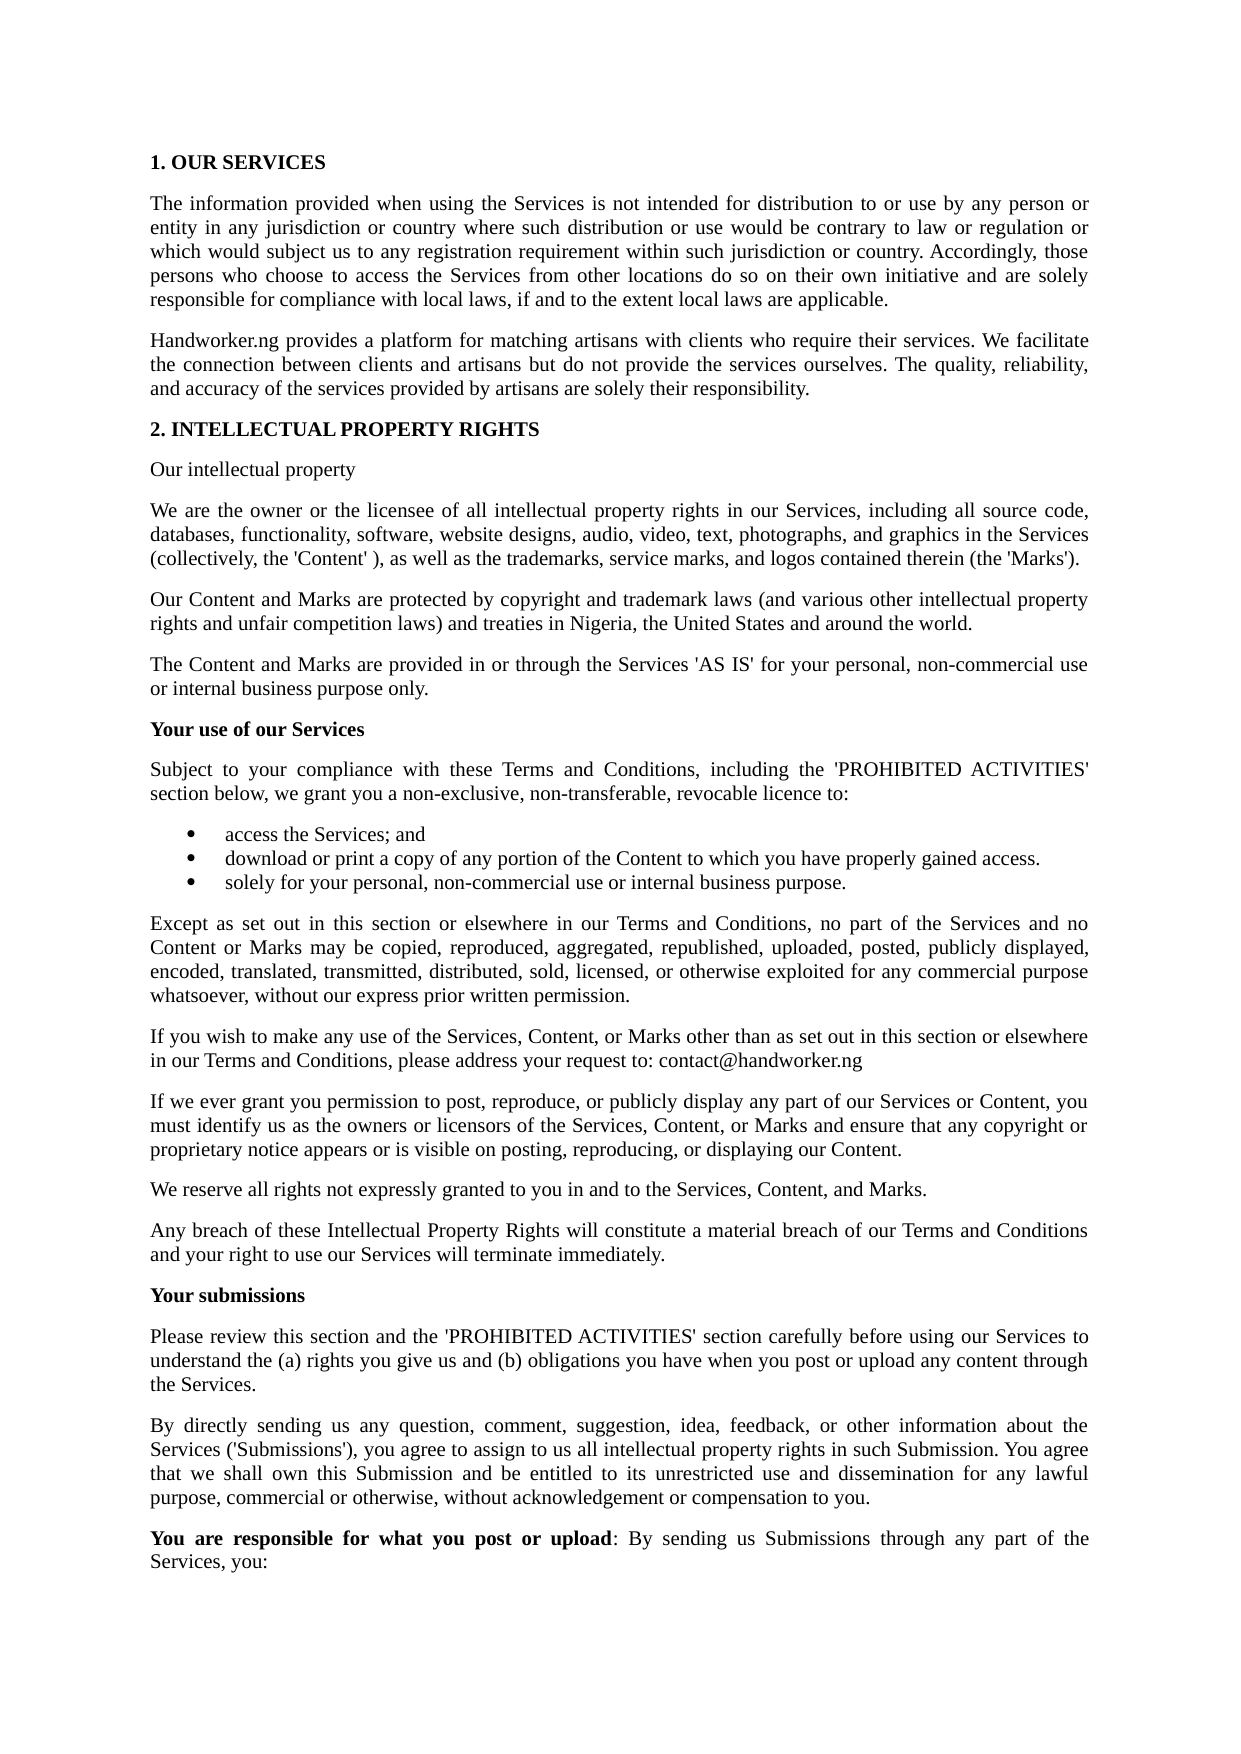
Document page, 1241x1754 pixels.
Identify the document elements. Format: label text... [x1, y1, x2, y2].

text Except as set out in this section or elsewhere in our Terms and Conditions, no part of the Services and no Content or Marks may be copied, reproduced, aggregated, republished, uploaded, posted, publicly displayed, encoded, translated, transmitted, distributed, sold, licensed, or otherwise exploited for any commercial purpose whatsoever, without our express prior written permission. [150, 911, 1090, 1007]
list solely for your personal, non-commercial use or internal business purpose. [187, 870, 1090, 894]
text 1. OUR SERVICES [150, 150, 1090, 174]
text You are responsible for what you post or upload: By sending us Submissions through any part of the Services, you: [150, 1525, 1090, 1573]
text Subject to your compliance with these Terms and Conditions, including the 'PROHIBITED ACTIVITIES' section below, we grant you a non-exclusive, non-transferable, revocable licence to: [150, 757, 1090, 805]
list access the Services; and [187, 822, 1090, 846]
text We are the owner or the licensee of all intellectual property rights in our Services, including all source code, databases, functionality, software, website designs, audio, video, text, photographs, and graphics in the Services (collectively, the 'Content' ), as well as the trademarks, service marks, and logos contained therein (the 'Marks'). [150, 498, 1090, 570]
text Our intellectual property [150, 457, 1090, 481]
text If we ever grant you permission to post, reproduce, or publicly display any part of our Services or Content, you must identify us as the owners or licensors of the Services, Content, or Marks and ensure that any copyright or proprietary notice appears or is visible on posting, reproducing, or displaying our Content. [150, 1088, 1090, 1161]
text Your use of our Services [150, 716, 1090, 741]
text Any breach of these Intellectual Property Rights will constitute a material breach of our Terms and Conditions and your right to use our Services will terminate immediately. [150, 1218, 1090, 1266]
text If you wish to make any use of the Services, Content, or Marks other than as set out in this section or elsewhere in our Terms and Conditions, please address your request to: contact@handworker.ng [150, 1024, 1090, 1072]
text By directly sending us any question, comment, suggestion, idea, feedback, or other information about the Services ('Submissions'), you agree to assign to us all intellectual property rights in such Submission. You agree that we shall own this Submission and be entitled to its unrestricted use and dissemination for any lawful purpose, commercial or otherwise, without acknowledgement or compensation to you. [150, 1412, 1090, 1509]
text Handworker.ng provides a platform for matching artisans with clients who require their services. We facilitate the connection between clients and artisans but do not provide the services ourselves. The quality, reliability, and accuracy of the services provided by artisans are solely their responsibility. [150, 328, 1090, 400]
text The Content and Marks are provided in or through the Services 'AS IS' for your personal, non-commercial use or internal business purpose only. [150, 652, 1090, 700]
text 2. INTELLECTUAL PROPERTY RIGHTS [150, 417, 1090, 441]
text Our Content and Marks are protected by copyright and trademark laws (and various other intellectual property rights and unfair competition laws) and treaties in Nigeria, the United States and around the world. [150, 587, 1090, 635]
list download or print a copy of any portion of the Content to which you have properly gained access. [187, 846, 1090, 870]
text The information provided when using the Services is not intended for distribution to or use by any person or entity in any jurisdiction or country where such distribution or use would be contrary to law or regulation or which would subject us to any registration requirement within such jurisdiction or country. Accordingly, those persons who choose to access the Services from other locations do so on their own initiative and are solely responsible for compliance with local laws, if and to the extent local laws are applicable. [150, 191, 1090, 311]
text Please review this section and the 'PROHIBITED ACTIVITIES' section carefully before using our Services to understand the (a) rights you give us and (b) obligations you have when you post or upload any content through the Services. [150, 1324, 1090, 1396]
text We reserve all rights not expressly granted to you in and to the Services, Content, and Marks. [150, 1177, 1090, 1201]
text Your submissions [150, 1283, 1090, 1307]
